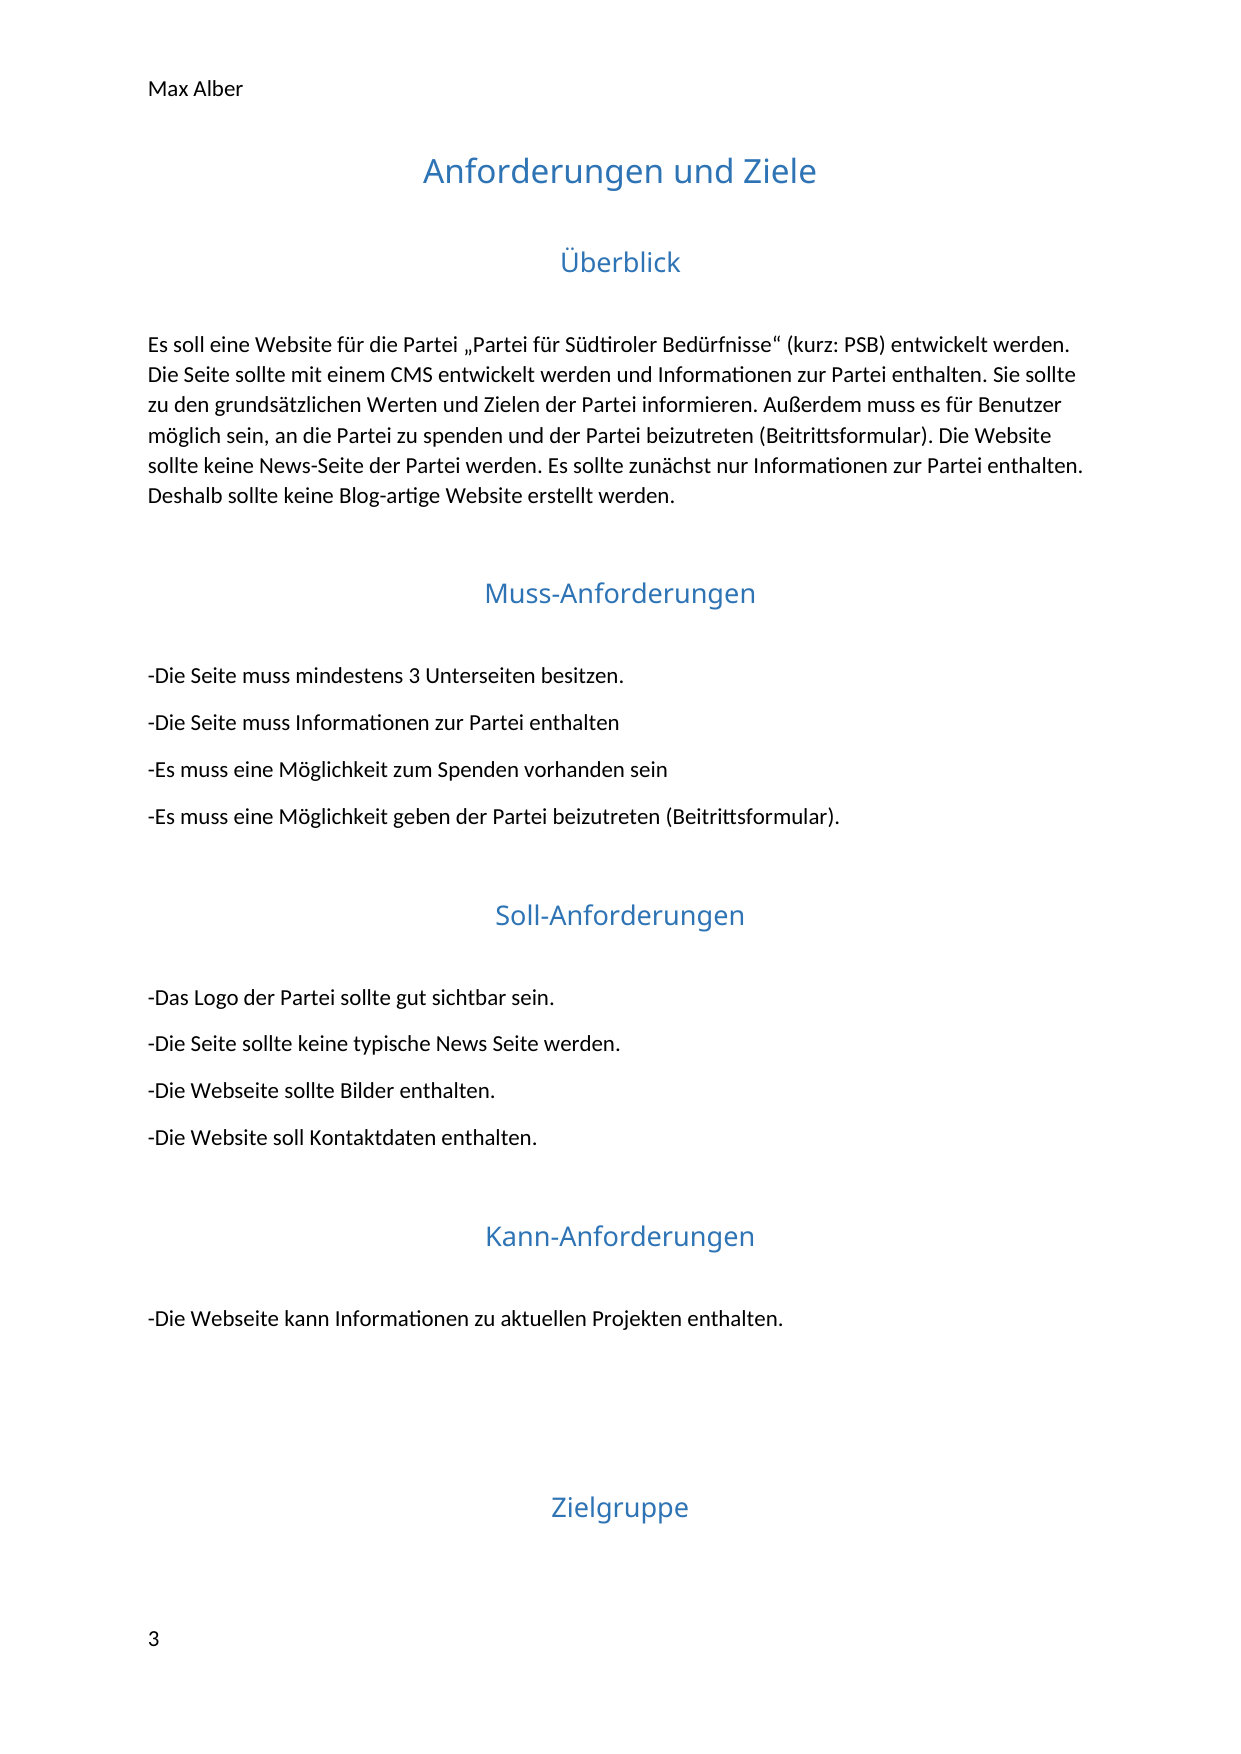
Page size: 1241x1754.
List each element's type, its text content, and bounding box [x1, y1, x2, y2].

subtitle Kann-Anforderungen [148, 1217, 1093, 1254]
text -Die Seite sollte keine typische News Seite werden. [148, 1029, 1093, 1057]
text -Die Seite muss Informationen zur Partei enthalten [148, 708, 1093, 736]
text -Es muss eine Möglichkeit geben der Partei beizutreten (Beitrittsformular). [148, 802, 1093, 830]
text -Die Webseite sollte Bilder enthalten. [148, 1076, 1093, 1104]
subtitle Soll-Anforderungen [148, 896, 1093, 933]
text -Das Logo der Partei sollte gut sichtbar sein. [148, 983, 1093, 1011]
text -Die Webseite kann Informationen zu aktuellen Projekten enthalten. [148, 1304, 1093, 1332]
text Es soll eine Website für die Partei „Partei für Südtiroler Bedürfnisse“ (kurz: PSB) entwickelt werden. Die Seite sollte mit einem CMS entwickelt werden und Informationen zur Partei enthalten. Sie sollte zu den grundsätzlichen Werten und Zielen der Partei informieren. Außerdem muss es für Benutzer möglich sein, an die Partei zu spenden und der Partei beizutreten (Beitrittsformular). Die Website sollte keine News-Seite der Partei werden. Es sollte zunächst nur Informationen zur Partei enthalten. Deshalb sollte keine Blog-artige Website erstellt werden. [148, 330, 1093, 509]
text -Die Seite muss mindestens 3 Unterseiten besitzen. [148, 662, 1093, 689]
subtitle Überblick [148, 243, 1093, 280]
subtitle Zielgruppe [148, 1488, 1093, 1525]
text -Es muss eine Möglichkeit zum Spenden vorhanden sein [148, 755, 1093, 783]
subtitle Muss-Anforderungen [148, 575, 1093, 612]
text -Die Website soll Kontaktdaten enthalten. [148, 1123, 1093, 1151]
subtitle Anforderungen und Ziele [148, 148, 1093, 193]
